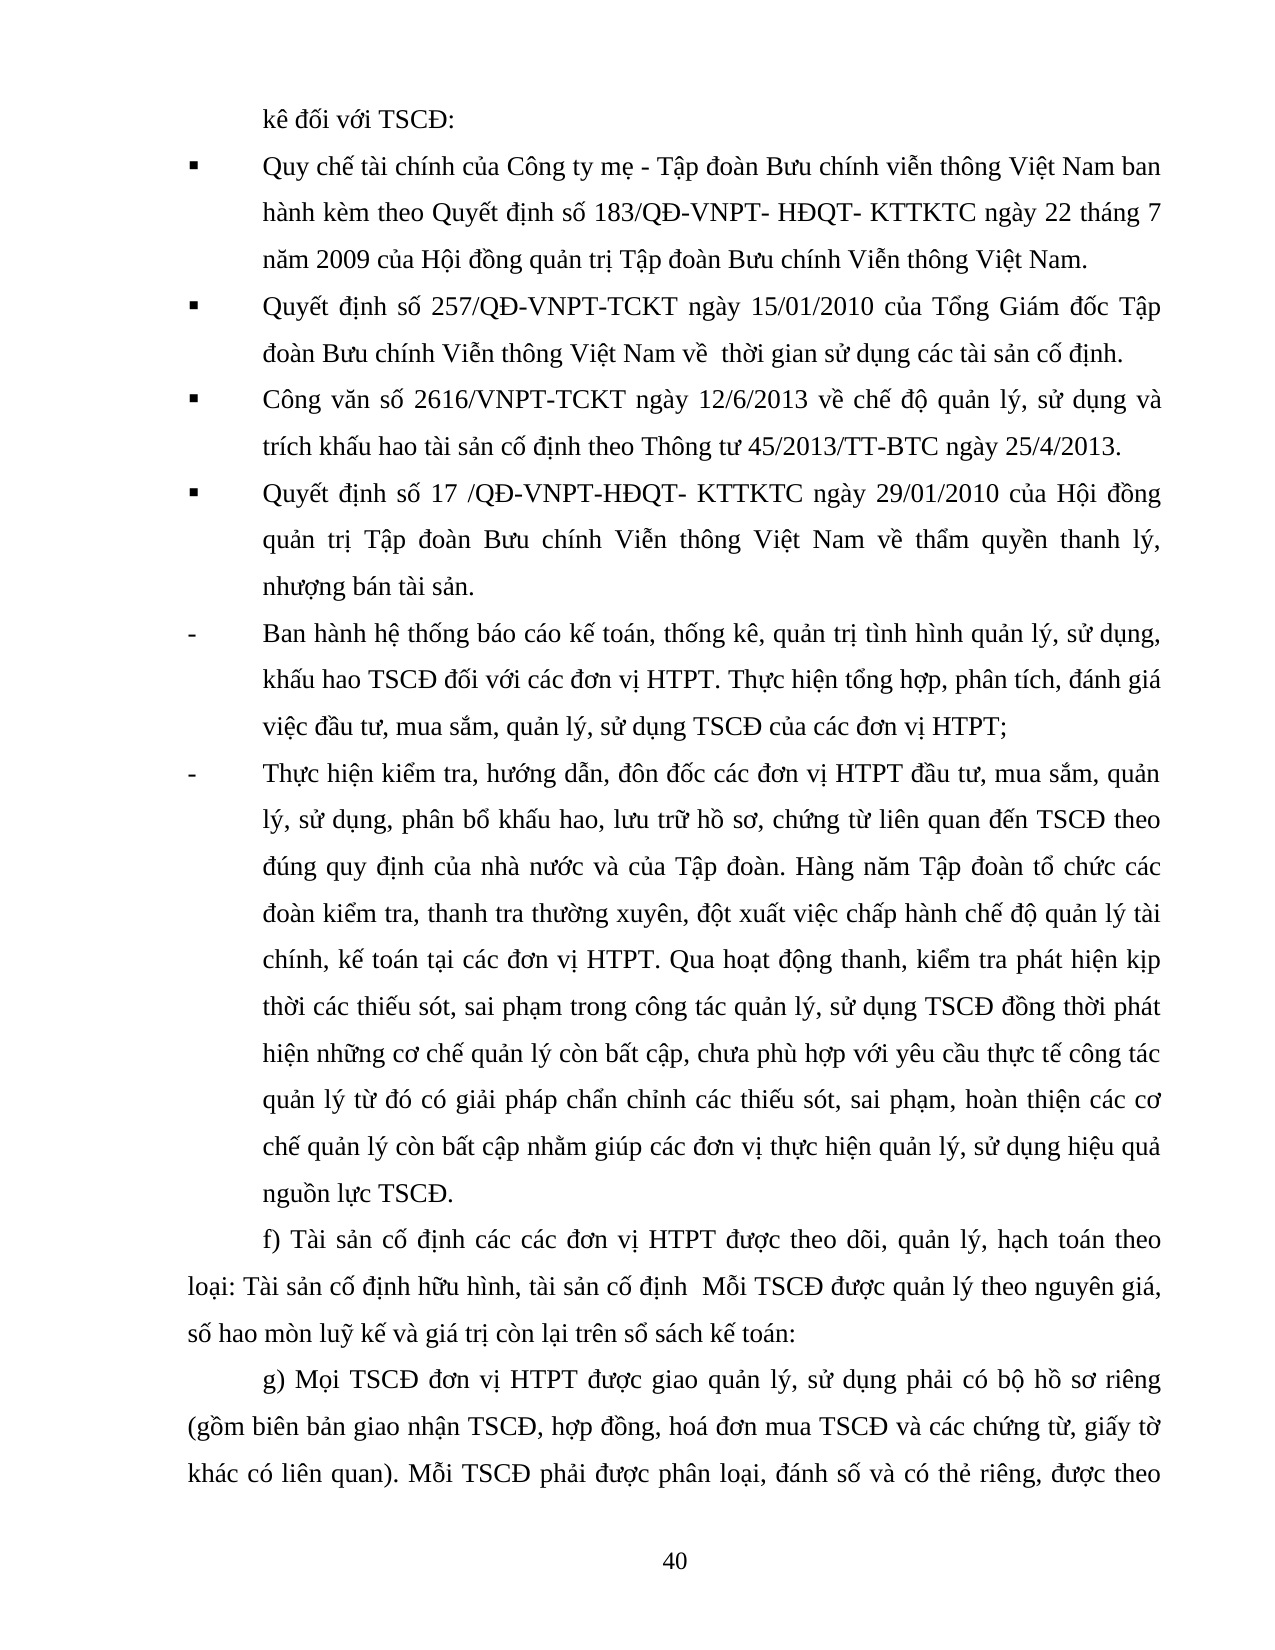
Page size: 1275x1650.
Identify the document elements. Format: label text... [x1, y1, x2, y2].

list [187, 103, 1162, 134]
list Quyết định số 257/QĐ-VNPT-TCKT ngày 15/01/2010 của Tổng Giám đốc Tập đoàn Bưu chính Viễn thông Việt Nam về thời gian sử dụng các tài sản cố định. [187, 290, 1162, 368]
list Thực hiện kiểm tra, hướng dẫn, đôn đốc các đơn vị HTPT đầu tư, mua sắm, quản lý, sử dụng, phân bổ khấu hao, lưu trữ hồ sơ, chứng từ liên quan đến TSCĐ theo đúng quy định của nhà nước và của Tập đoàn. Hàng năm Tập đoàn tổ chức các đoàn kiểm tra, thanh tra thường xuyên, đột xuất việc chấp hành chế độ quản lý tài chính, kế toán tại các đơn vị HTPT. Qua hoạt động thanh, kiểm tra phát hiện kịp thời các thiếu sót, sai phạm trong công tác quản lý, sử dụng TSCĐ đồng thời phát hiện những cơ chế quản lý còn bất cập, chưa phù hợp với yêu cầu thực tế công tác quản lý từ đó có giải pháp chẩn chỉnh các thiếu sót, sai phạm, hoàn thiện các cơ chế quản lý còn bất cập nhằm giúp các đơn vị thực hiện quản lý, sử dụng hiệu quả nguồn lực TSCĐ. [187, 757, 1162, 1208]
list Quyết định số 17 /QĐ-VNPT-HĐQT- KTTKTC ngày 29/01/2010 của Hội đồng quản trị Tập đoàn Bưu chính Viễn thông Việt Nam về thẩm quyền thanh lý, nhượng bán tài sản. [187, 477, 1162, 601]
list Công văn số 2616/VNPT-TCKT ngày 12/6/2013 về chế độ quản lý, sử dụng và trích khấu hao tài sản cố định theo Thông tư 45/2013/TT-BTC ngày 25/4/2013. [187, 383, 1162, 461]
list Quy chế tài chính của Công ty mẹ - Tập đoàn Bưu chính viễn thông Việt Nam ban hành kèm theo Quyết định số 183/QĐ-VNPT- HĐQT- KTTKTC ngày 22 tháng 7 năm 2009 của Hội đồng quản trị Tập đoàn Bưu chính Viễn thông Việt Nam. [187, 150, 1162, 274]
list Ban hành hệ thống báo cáo kế toán, thống kê, quản trị tình hình quản lý, sử dụng, khấu hao TSCĐ đối với các đơn vị HTPT. Thực hiện tổng hợp, phân tích, đánh giá việc đầu tư, mua sắm, quản lý, sử dụng TSCĐ của các đơn vị HTPT; [187, 617, 1162, 741]
text f) Tài sản cố định các các đơn vị HTPT được theo dõi, quản lý, hạch toán theo loại: Tài sản cố định hữu hình, tài sản cố định Mỗi TSCĐ được quản lý theo nguyên giá, số hao mòn luỹ kế và giá trị còn lại trên sổ sách kế toán: [187, 1223, 1162, 1348]
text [187, 1363, 1162, 1488]
